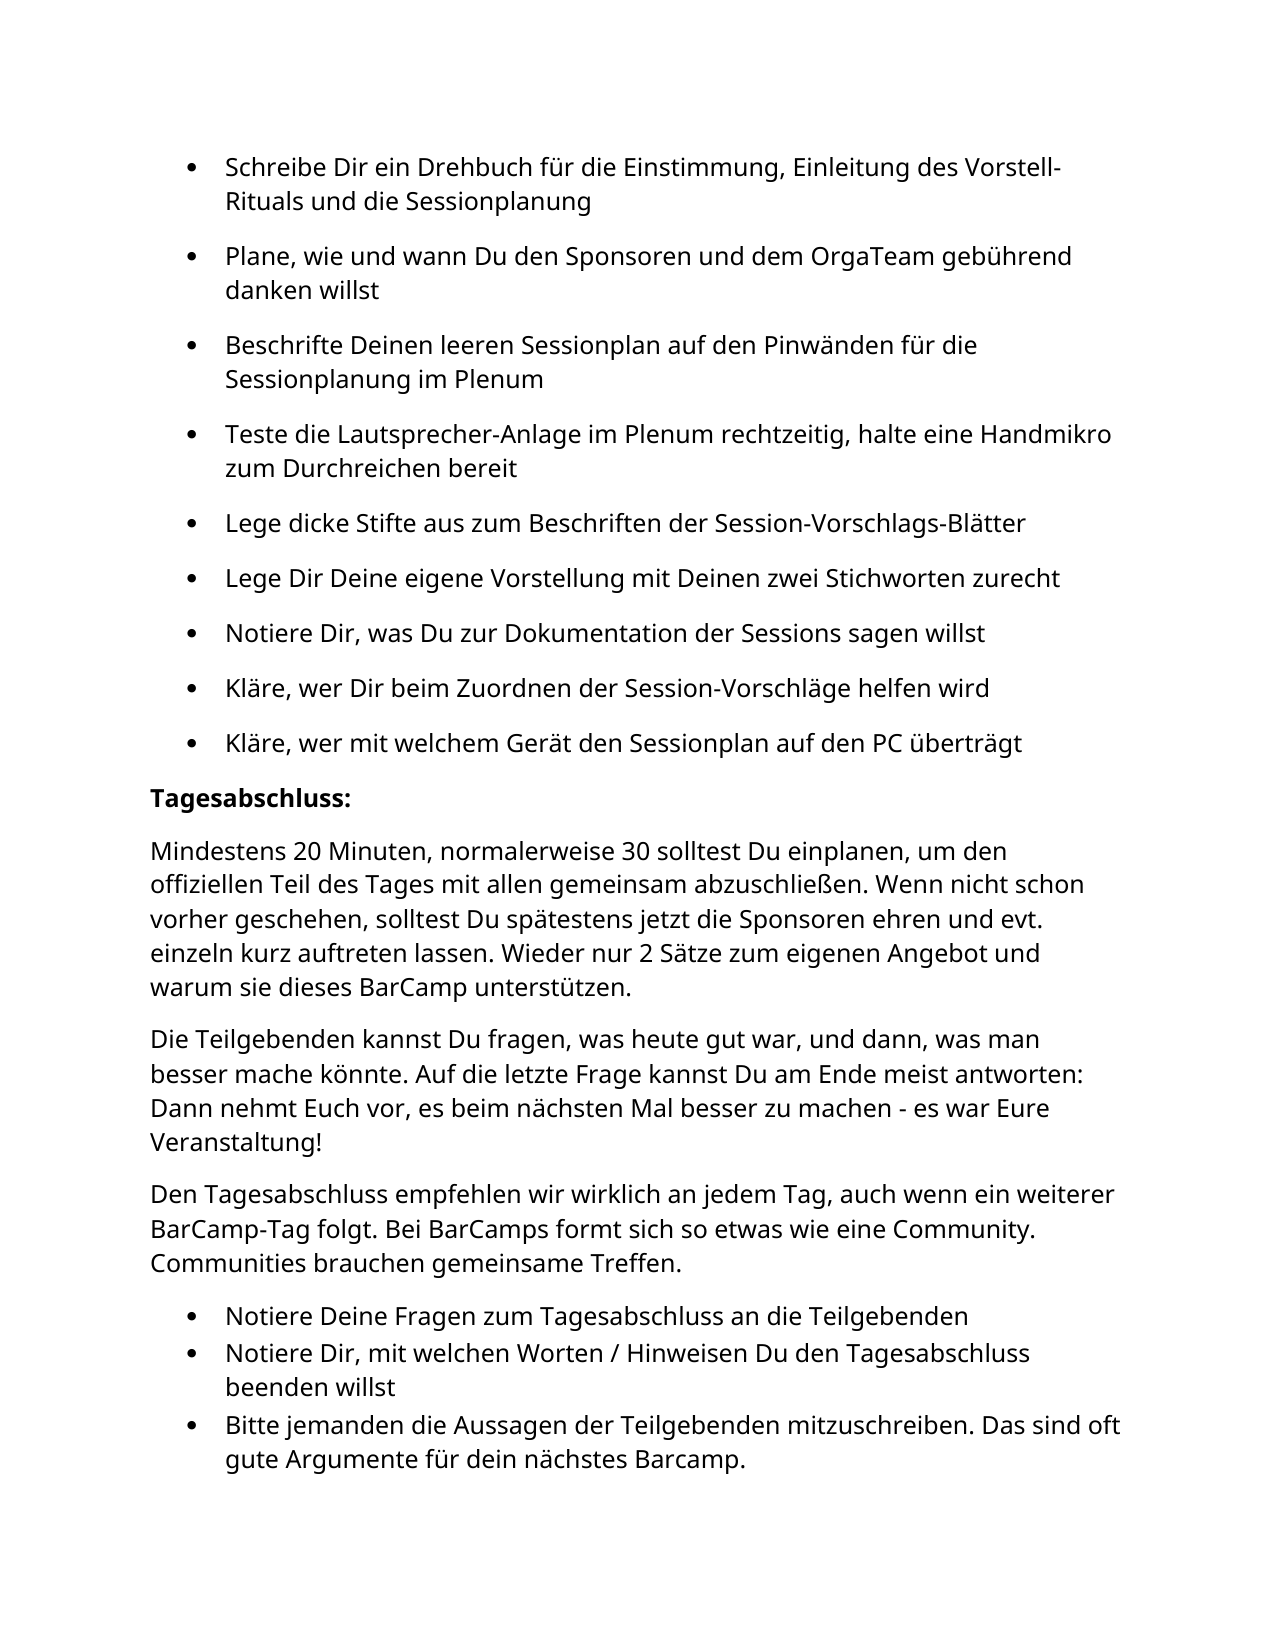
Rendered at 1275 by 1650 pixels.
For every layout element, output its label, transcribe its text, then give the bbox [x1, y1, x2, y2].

list Lege Dir Deine eigene Vorstellung mit Deinen zwei Stichworten zurecht [187, 561, 1125, 595]
text Den Tagesabschluss empfehlen wir wirklich an jedem Tag, auch wenn ein weiterer BarCamp-Tag folgt. Bei BarCamps formt sich so etwas wie eine Community. Communities brauchen gemeinsame Treffen. [150, 1177, 1125, 1279]
list Beschrifte Deinen leeren Sessionplan auf den Pinwänden für die Sessionplanung im Plenum [187, 328, 1125, 396]
text Die Teilgebenden kannst Du fragen, was heute gut war, und dann, was man besser mache könnte. Auf die letzte Frage kannst Du am Ende meist antworten: Dann nehmt Euch vor, es beim nächsten Mal besser zu machen - es war Eure Veranstaltung! [150, 1022, 1125, 1158]
list Notiere Deine Fragen zum Tagesabschluss an die Teilgebenden [187, 1298, 1125, 1332]
list Plane, wie und wann Du den Sponsoren und dem OrgaTeam gebührend danken willst [187, 239, 1125, 307]
list Notiere Dir, was Du zur Dokumentation der Sessions sagen willst [187, 616, 1125, 650]
text Mindestens 20 Minuten, normalerweise 30 solltest Du einplanen, um den offiziellen Teil des Tages mit allen gemeinsam abzuschließen. Wenn nicht schon vorher geschehen, solltest Du spätestens jetzt die Sponsoren ehren und evt. einzeln kurz auftreten lassen. Wieder nur 2 Sätze zum eigenen Angebot und warum sie dieses BarCamp unterstützen. [150, 833, 1125, 1003]
list Lege dicke Stifte aus zum Beschriften der Session-Vorschlags-Blätter [187, 506, 1125, 540]
text Tagesabschluss: [150, 780, 1125, 814]
list Notiere Dir, mit welchen Worten / Hinweisen Du den Tagesabschluss beenden willst [187, 1336, 1125, 1404]
list Teste die Lautsprecher-Anlage im Plenum rechtzeitig, halte eine Handmikro zum Durchreichen bereit [187, 417, 1125, 485]
list Schreibe Dir ein Drehbuch für die Einstimmung, Einleitung des Vorstell-Rituals und die Sessionplanung [187, 150, 1125, 218]
list Bitte jemanden die Aussagen der Teilgebenden mitzuschreiben. Das sind oft gute Argumente für dein nächstes Barcamp. [187, 1408, 1125, 1476]
list Kläre, wer Dir beim Zuordnen der Session-Vorschläge helfen wird [187, 671, 1125, 704]
list Kläre, wer mit welchem Gerät den Sessionplan auf den PC überträgt [187, 725, 1125, 759]
